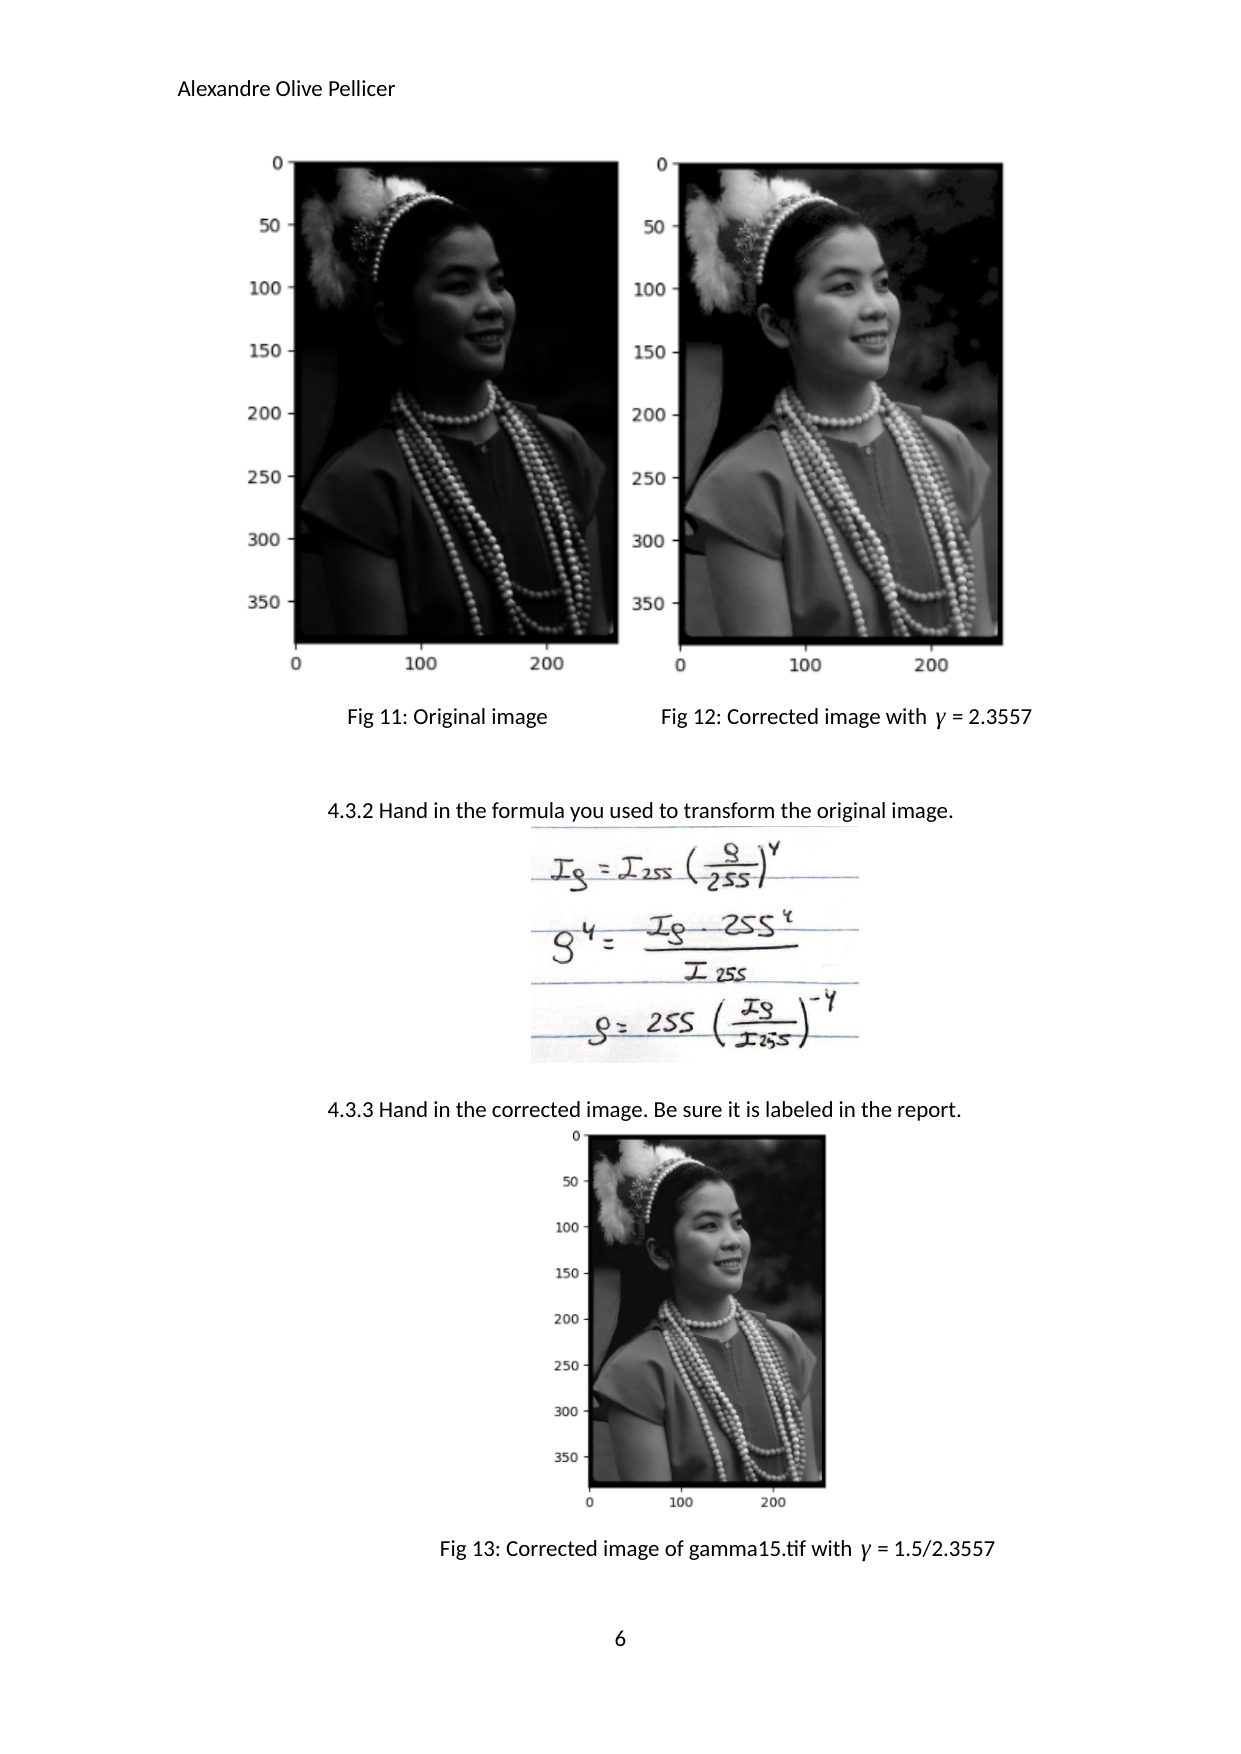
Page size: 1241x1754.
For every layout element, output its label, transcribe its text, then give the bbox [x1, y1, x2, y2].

picture [549, 1125, 830, 1516]
picture [531, 826, 860, 1063]
list 4.3.3 Hand in the corrected image. Be sure it is labeled in the report. [327, 1095, 1063, 1123]
text Fig 13: Corrected image of gamma15.tif with = 1.5/2.3557 [177, 1534, 1063, 1562]
text Fig 11: Original image Fig 12: Corrected image with = 2.3557 [177, 702, 1063, 730]
picture [239, 147, 1008, 684]
list 4.3.2 Hand in the formula you used to transform the original image. [327, 796, 1063, 824]
